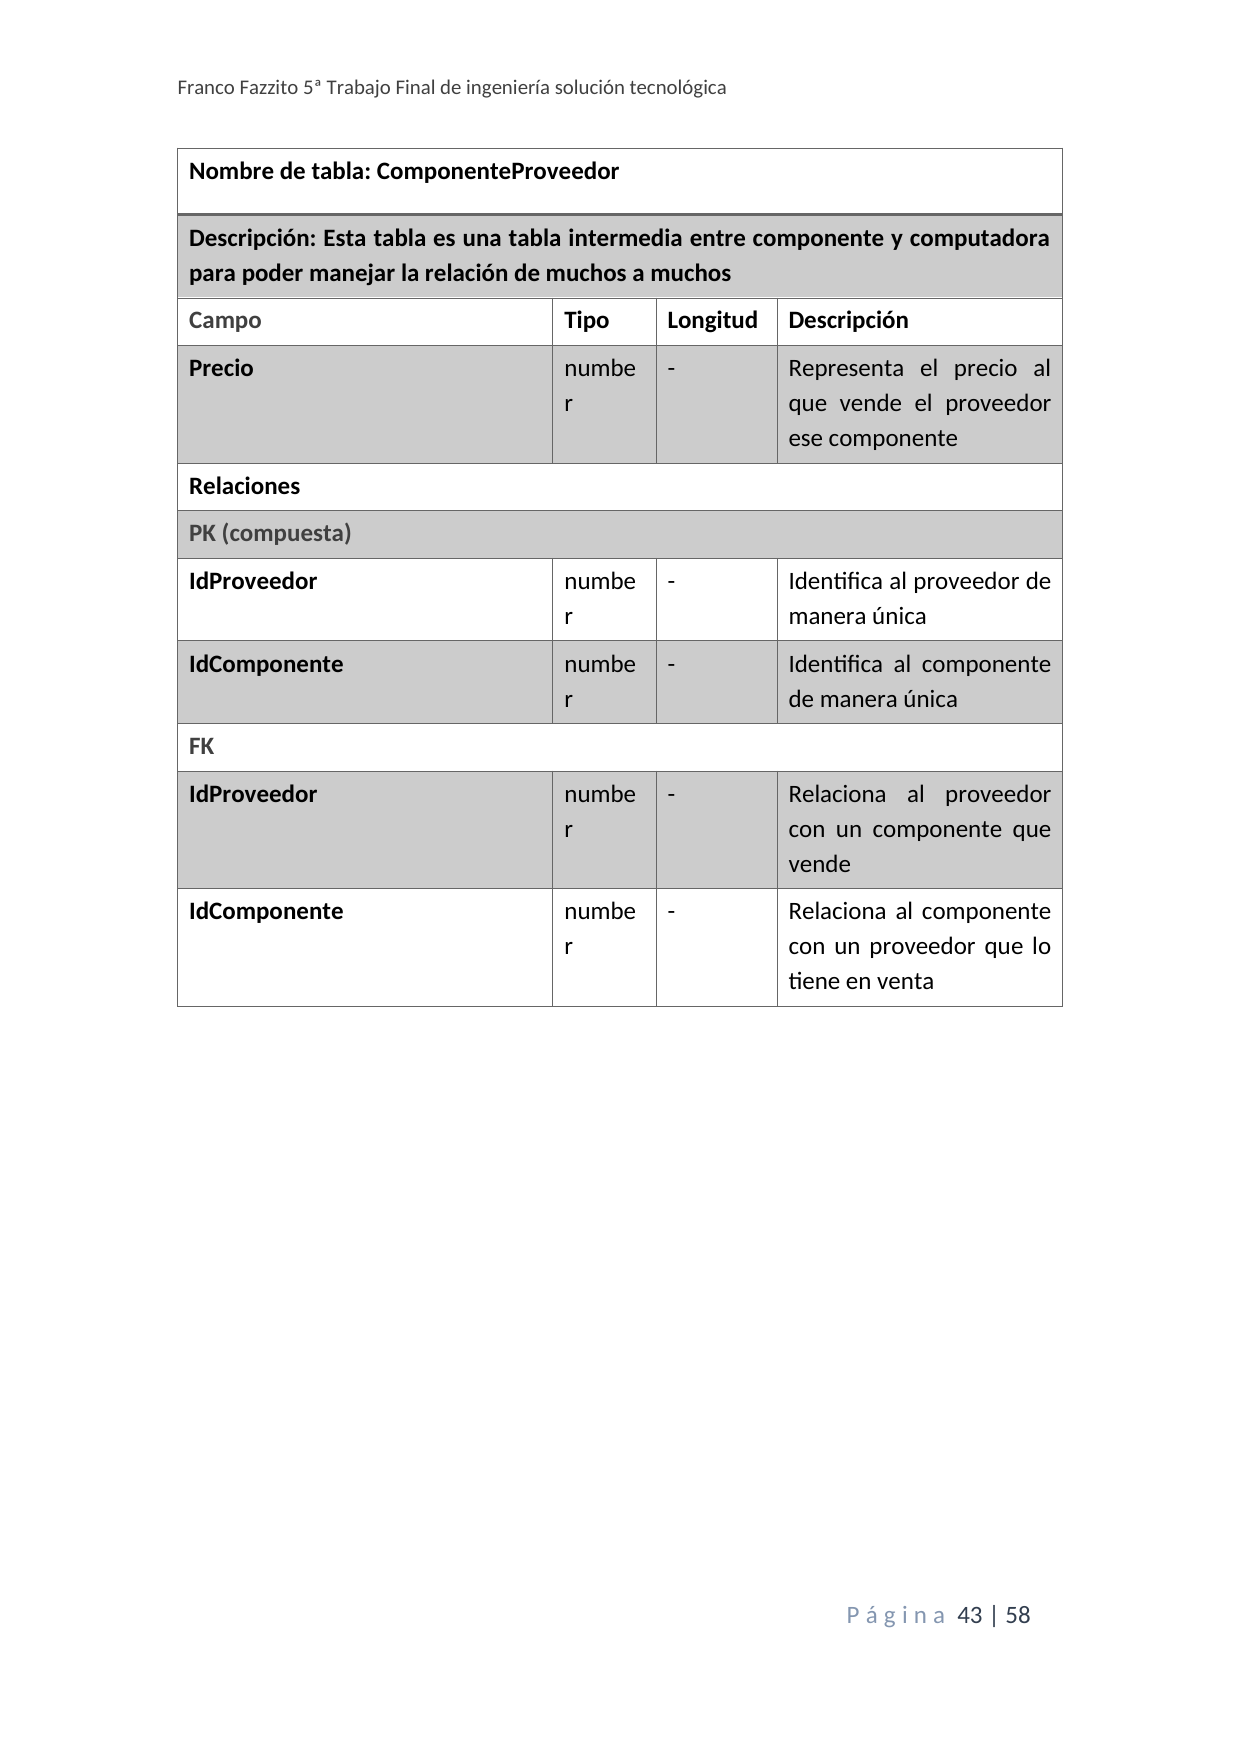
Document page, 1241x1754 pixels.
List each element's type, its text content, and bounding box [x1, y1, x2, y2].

table_cell - [657, 772, 777, 888]
table_header Nombre de tabla: ComponenteProveedor [178, 149, 1062, 213]
table_cell Precio [178, 346, 552, 463]
table_cell Tipo [553, 299, 656, 345]
table_cell Descripción: Esta tabla es una tabla intermedia entre componente y computadora para poder manejar la relación de muchos a muchos [178, 216, 1062, 297]
table_cell number [553, 889, 656, 1006]
table_cell IdComponente [178, 641, 552, 723]
table_cell number [553, 641, 656, 723]
table_cell Relaciones [178, 464, 1062, 510]
table_cell FK [178, 724, 1062, 771]
table_cell IdProveedor [178, 559, 552, 640]
table_cell - [657, 346, 777, 463]
table_cell PK (compuesta) [178, 511, 1062, 558]
table_cell Identifica al proveedor de manera única [778, 559, 1062, 640]
table_cell - [657, 889, 777, 1006]
table_cell Campo [178, 299, 552, 345]
table_cell Longitud [657, 299, 777, 345]
table_cell number [553, 559, 656, 640]
table_cell Descripción [778, 299, 1062, 345]
table_cell - [657, 641, 777, 723]
table_cell number [553, 346, 656, 463]
table_cell IdComponente [178, 889, 552, 1006]
table_cell Representa el precio al que vende el proveedor ese componente [778, 346, 1062, 463]
table_cell Relaciona al proveedor con un componente que vende [778, 772, 1062, 888]
table_cell Identifica al componente de manera única [778, 641, 1062, 723]
table_cell IdProveedor [178, 772, 552, 888]
table_cell number [553, 772, 656, 888]
table_cell Relaciona al componente con un proveedor que lo tiene en venta [778, 889, 1062, 1006]
table_cell - [657, 559, 777, 640]
